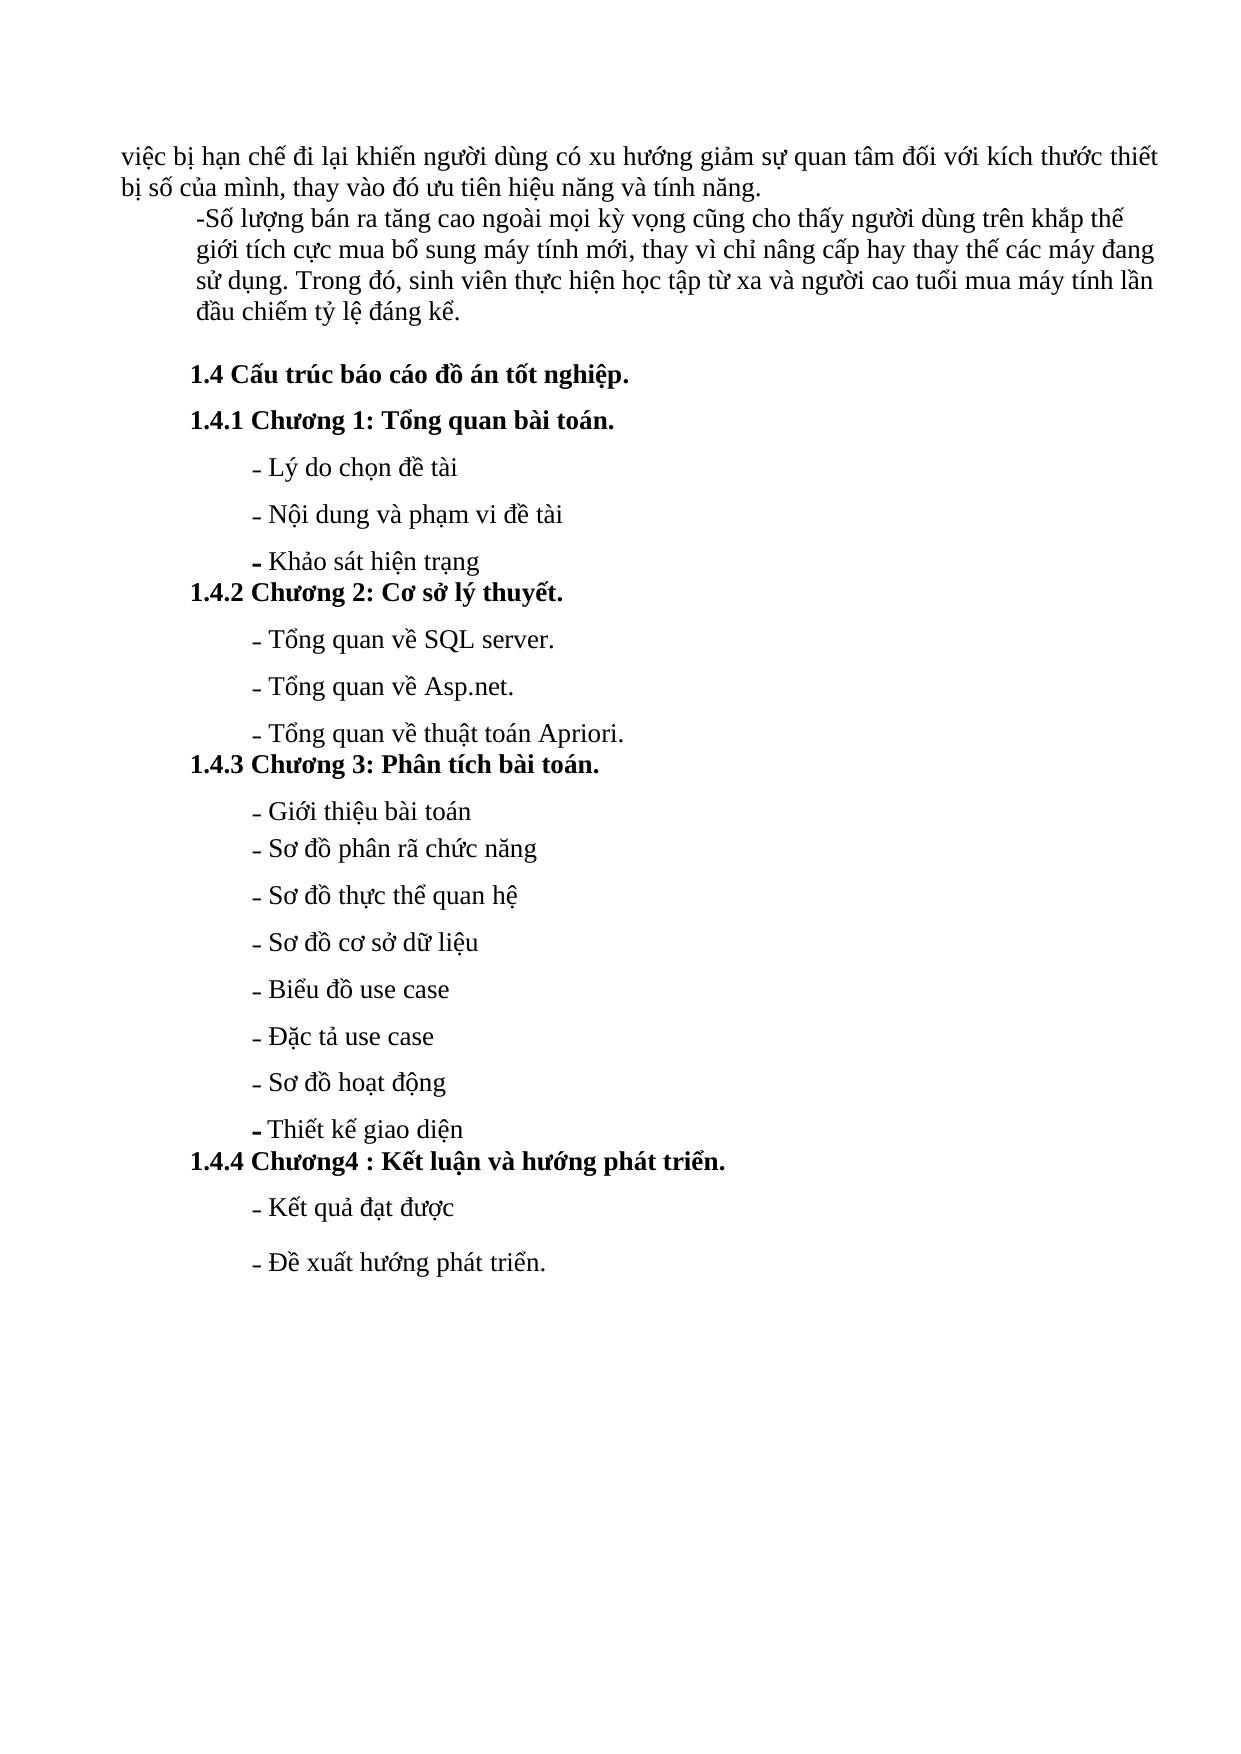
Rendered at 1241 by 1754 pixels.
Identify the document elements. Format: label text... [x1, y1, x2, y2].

list Tổng quan về SQL server. [252, 623, 1161, 654]
list Đề xuất hướng phát triển. [252, 1246, 1161, 1278]
list Sơ đồ thực thể quan hệ [252, 879, 1161, 911]
subtitle Chương 2: Cơ sở lý thuyết. [189, 576, 1161, 607]
list Thiết kế giao diện [252, 1113, 1161, 1144]
list Tổng quan về Asp.net. [252, 670, 1161, 701]
list Tổng quan về thuật toán Apriori. [252, 717, 1161, 748]
list Giới thiệu bài toán [252, 795, 1161, 826]
list Nội dung và phạm vi đề tài [252, 498, 1161, 529]
list Kết quả đạt được [252, 1191, 1161, 1223]
subtitle Chương 3: Phân tích bài toán. [189, 748, 1161, 779]
list Đặc tả use case [252, 1019, 1161, 1051]
list Sơ đồ phân rã chức năng [252, 832, 1161, 864]
list Lý do chọn đề tài [252, 451, 1161, 482]
list Sơ đồ cơ sở dữ liệu [252, 926, 1161, 957]
list Sơ đồ hoạt động [252, 1066, 1161, 1098]
list Biểu đồ use case [252, 973, 1161, 1004]
subtitle Cấu trúc báo cáo đồ án tốt nghiệp. [189, 358, 984, 389]
subtitle Chương4 : Kết luận và hướng phát triển. [189, 1144, 1161, 1176]
list -Số lượng bán ra tăng cao ngoài mọi kỳ vọng cũng cho thấy người dùng trên khắp thế giới tích cực mua bổ sung máy tính mới, thay vì chỉ nâng cấp hay thay thế các máy đang sử dụng. Trong đó, sinh viên thực hiện học tập từ xa và người cao tuổi mua máy tính lần đầu chiếm tỷ lệ đáng kể. [196, 202, 1161, 326]
subtitle Chương 1: Tổng quan bài toán. [189, 404, 1161, 436]
list Khảo sát hiện trạng [252, 545, 1161, 576]
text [121, 139, 1161, 202]
